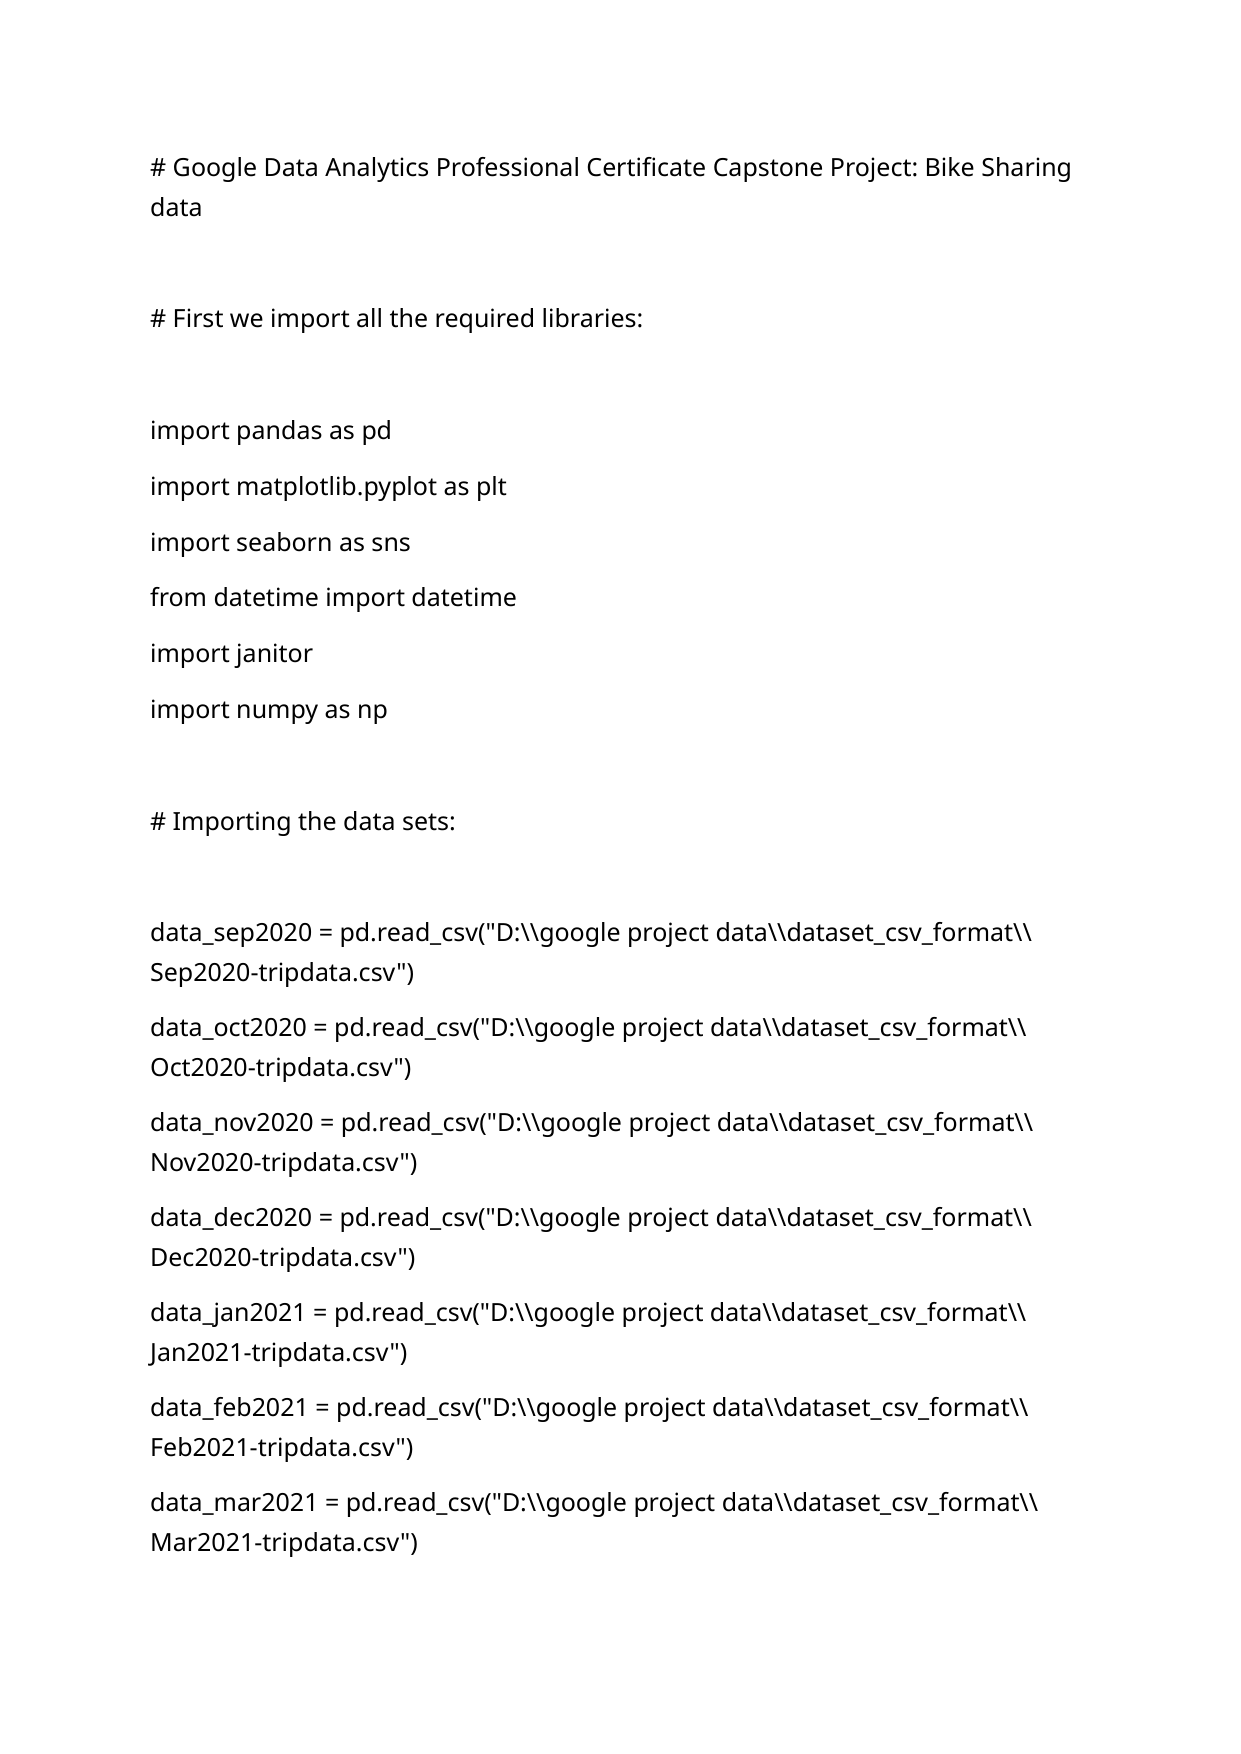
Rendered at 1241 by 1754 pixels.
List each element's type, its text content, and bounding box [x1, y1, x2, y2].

text data_feb2021 = pd.read_csv("D:\\google project data\\dataset_csv_format\\Feb2021-tripdata.csv") [150, 1390, 1090, 1463]
text from datetime import datetime [150, 580, 1090, 614]
text # Importing the data sets: [150, 803, 1090, 837]
text data_sep2020 = pd.read_csv("D:\\google project data\\dataset_csv_format\\Sep2020-tripdata.csv") [150, 915, 1090, 988]
text import janitor [150, 636, 1090, 670]
text import pandas as pd [150, 412, 1090, 447]
text data_oct2020 = pd.read_csv("D:\\google project data\\dataset_csv_format\\Oct2020-tripdata.csv") [150, 1010, 1090, 1083]
text data_nov2020 = pd.read_csv("D:\\google project data\\dataset_csv_format\\Nov2020-tripdata.csv") [150, 1105, 1090, 1178]
text import matplotlib.pyplot as plt [150, 468, 1090, 502]
text # Google Data Analytics Professional Certificate Capstone Project: Bike Sharing data [150, 150, 1090, 223]
text data_mar2021 = pd.read_csv("D:\\google project data\\dataset_csv_format\\Mar2021-tripdata.csv") [150, 1485, 1090, 1558]
text import seaborn as sns [150, 524, 1090, 558]
text # First we import all the required libraries: [150, 301, 1090, 335]
text import numpy as np [150, 692, 1090, 726]
text data_jan2021 = pd.read_csv("D:\\google project data\\dataset_csv_format\\Jan2021-tripdata.csv") [150, 1295, 1090, 1368]
text data_dec2020 = pd.read_csv("D:\\google project data\\dataset_csv_format\\Dec2020-tripdata.csv") [150, 1200, 1090, 1273]
